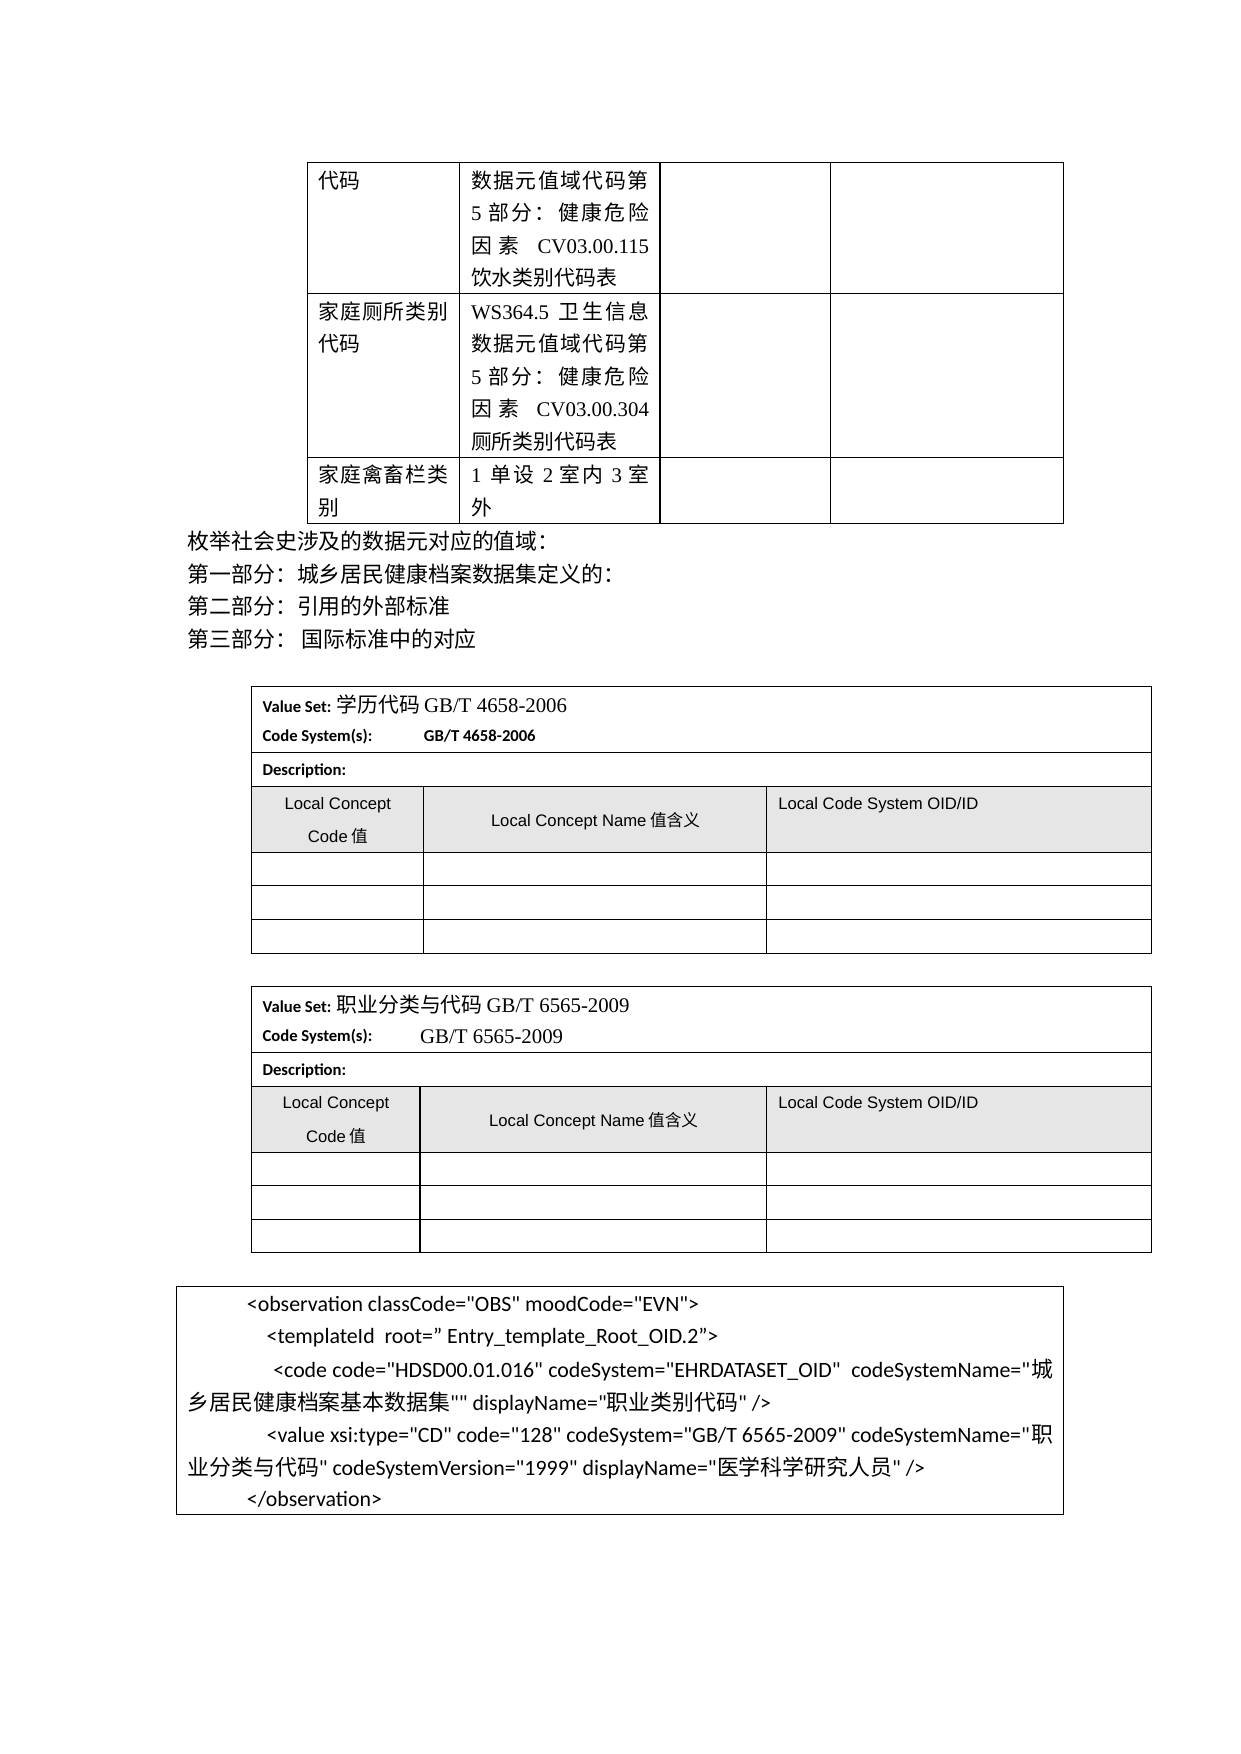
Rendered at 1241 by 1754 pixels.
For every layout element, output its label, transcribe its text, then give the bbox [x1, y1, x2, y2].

table_cell Local Concept Name值含义 [421, 1087, 766, 1152]
table_cell [767, 1220, 1151, 1252]
table_cell Description: [252, 1053, 420, 1086]
table_header Value Set: 学历代码GB/T 4658-2006 [252, 687, 1151, 720]
table_cell [252, 853, 423, 885]
table_cell [252, 886, 423, 919]
table_cell Local Concept Code值 [252, 787, 423, 852]
table_cell 1 单设 2室内 3室外 [460, 458, 659, 523]
table_cell [420, 1053, 1151, 1086]
table_cell [831, 294, 1063, 457]
table_cell Local Concept Name值含义 [424, 787, 766, 852]
table_cell [421, 1220, 766, 1252]
table_cell [252, 1153, 419, 1185]
table_header Value Set: 职业分类与代码GB/T 6565-2009 [252, 987, 1151, 1019]
table_cell 家庭厕所类别代码 [308, 294, 459, 457]
table_cell Local Concept Code值 [252, 1087, 419, 1152]
table_cell 家庭禽畜栏类别 [308, 458, 459, 523]
table_cell Code System(s): [252, 1020, 420, 1052]
table_cell [767, 853, 1151, 885]
text 第二部分：引用的外部标准 [187, 589, 1053, 621]
text 枚举社会史涉及的数据元对应的值域： [187, 524, 1053, 556]
table_cell [661, 163, 830, 293]
table_cell [767, 920, 1151, 952]
table_cell [421, 1186, 766, 1219]
table_cell [661, 294, 830, 457]
table_cell Local Code System OID/ID [767, 1087, 1151, 1152]
table_cell [767, 886, 1151, 919]
table_cell [767, 1153, 1151, 1185]
table_cell [831, 458, 1063, 523]
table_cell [460, 163, 659, 293]
table_cell [252, 1186, 419, 1219]
table_cell [831, 163, 1063, 293]
table_cell GB/T 4658-2006 [424, 720, 1151, 752]
table_cell WS364.5 卫生信息数据元值域代码第5部分：健康危险因素 CV03.00.304 厕所类别代码表 [460, 294, 659, 457]
table_cell 家庭饮水类别代码 [308, 163, 459, 293]
table_cell [767, 1186, 1151, 1219]
table_cell GB/T 6565-2009 [420, 1020, 1151, 1052]
table_cell Description: [252, 753, 424, 786]
table_cell Local Code System OID/ID [767, 787, 1151, 852]
table_cell [252, 1220, 419, 1252]
table_cell [252, 920, 423, 952]
text 第三部分： 国际标准中的对应 [187, 621, 1053, 654]
text 第一部分：城乡居民健康档案数据集定义的： [187, 556, 1053, 589]
table_cell Code System(s): [252, 720, 424, 752]
table_cell [424, 753, 1151, 786]
table_cell [424, 853, 766, 885]
table_cell [421, 1153, 766, 1185]
table_cell [424, 886, 766, 919]
table_cell [661, 458, 830, 523]
table_cell [424, 920, 766, 952]
table_header <observation classCode="OBS" moodCode="EVN"> <templateId root=” Entry_template_Root_OID.2”> <code code="HDSD00.01.016" codeSystem="EHRDATASET_OID" codeSystemName="城乡居民健康档案基本数据集"" displayName="职业类别代码" /> <value xsi:type="CD" code="128" codeSystem="GB/T 6565-2009" codeSystemName="职业分类与代码" codeSystemVersion="1999" displayName="医学科学研究人员" /> </observation> [177, 1287, 1063, 1514]
